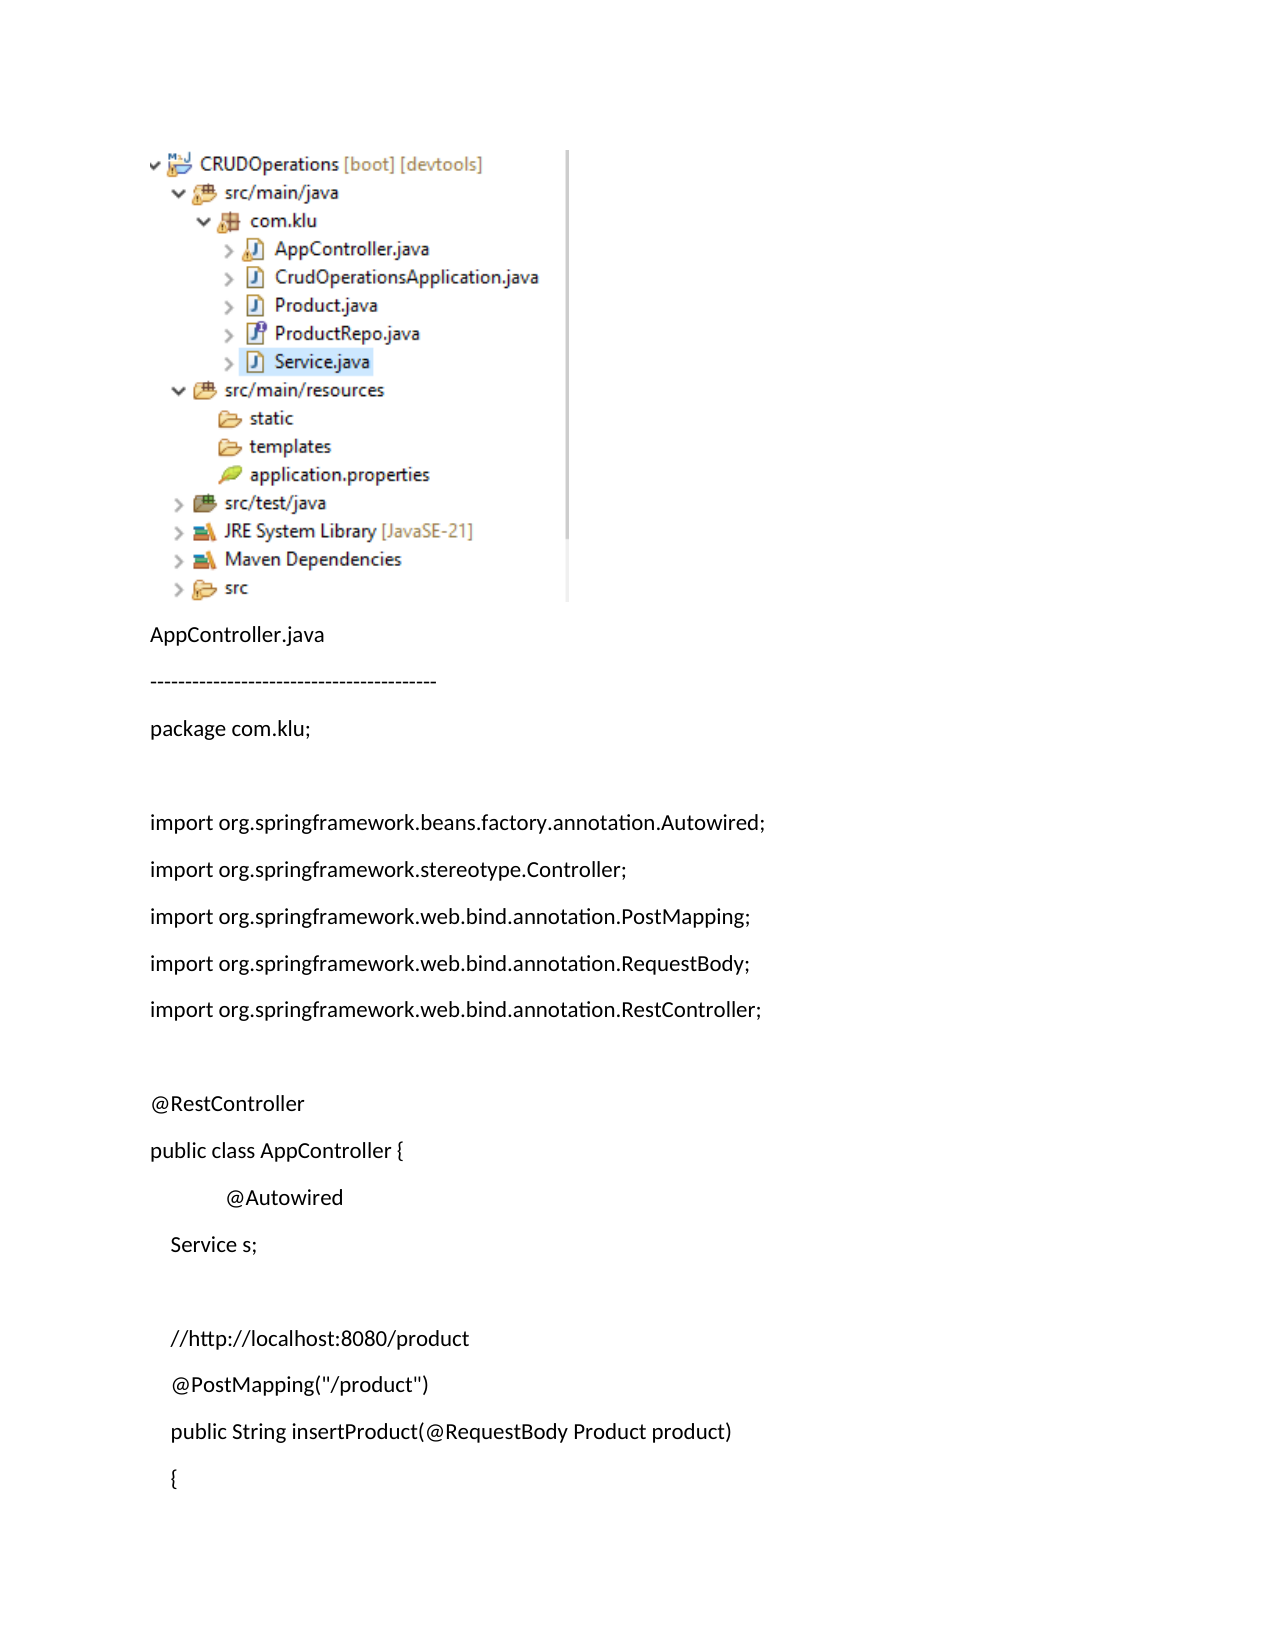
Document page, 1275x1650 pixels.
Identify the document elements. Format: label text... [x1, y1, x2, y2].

text import org.springframework.web.bind.annotation.PostMapping; [150, 902, 1125, 930]
text ----------------------------------------- [150, 667, 1125, 695]
text import org.springframework.web.bind.annotation.RestController; [150, 996, 1125, 1023]
text @RestController [150, 1089, 1125, 1117]
text import org.springframework.web.bind.annotation.RequestBody; [150, 949, 1125, 977]
text public class AppController { [150, 1136, 1125, 1164]
text import org.springframework.beans.factory.annotation.Autowired; [150, 808, 1125, 836]
text package com.klu; [150, 714, 1125, 742]
text Service s; [150, 1230, 1125, 1258]
text { [150, 1464, 1125, 1492]
text @PostMapping("/product") [150, 1371, 1125, 1398]
text //http://localhost:8080/product [150, 1324, 1125, 1352]
text AppController.java [150, 621, 1125, 648]
text public String insertProduct(@RequestBody Product product) [150, 1417, 1125, 1445]
text @Autowired [150, 1183, 1125, 1211]
picture [150, 150, 569, 602]
text import org.springframework.stereotype.Controller; [150, 855, 1125, 883]
